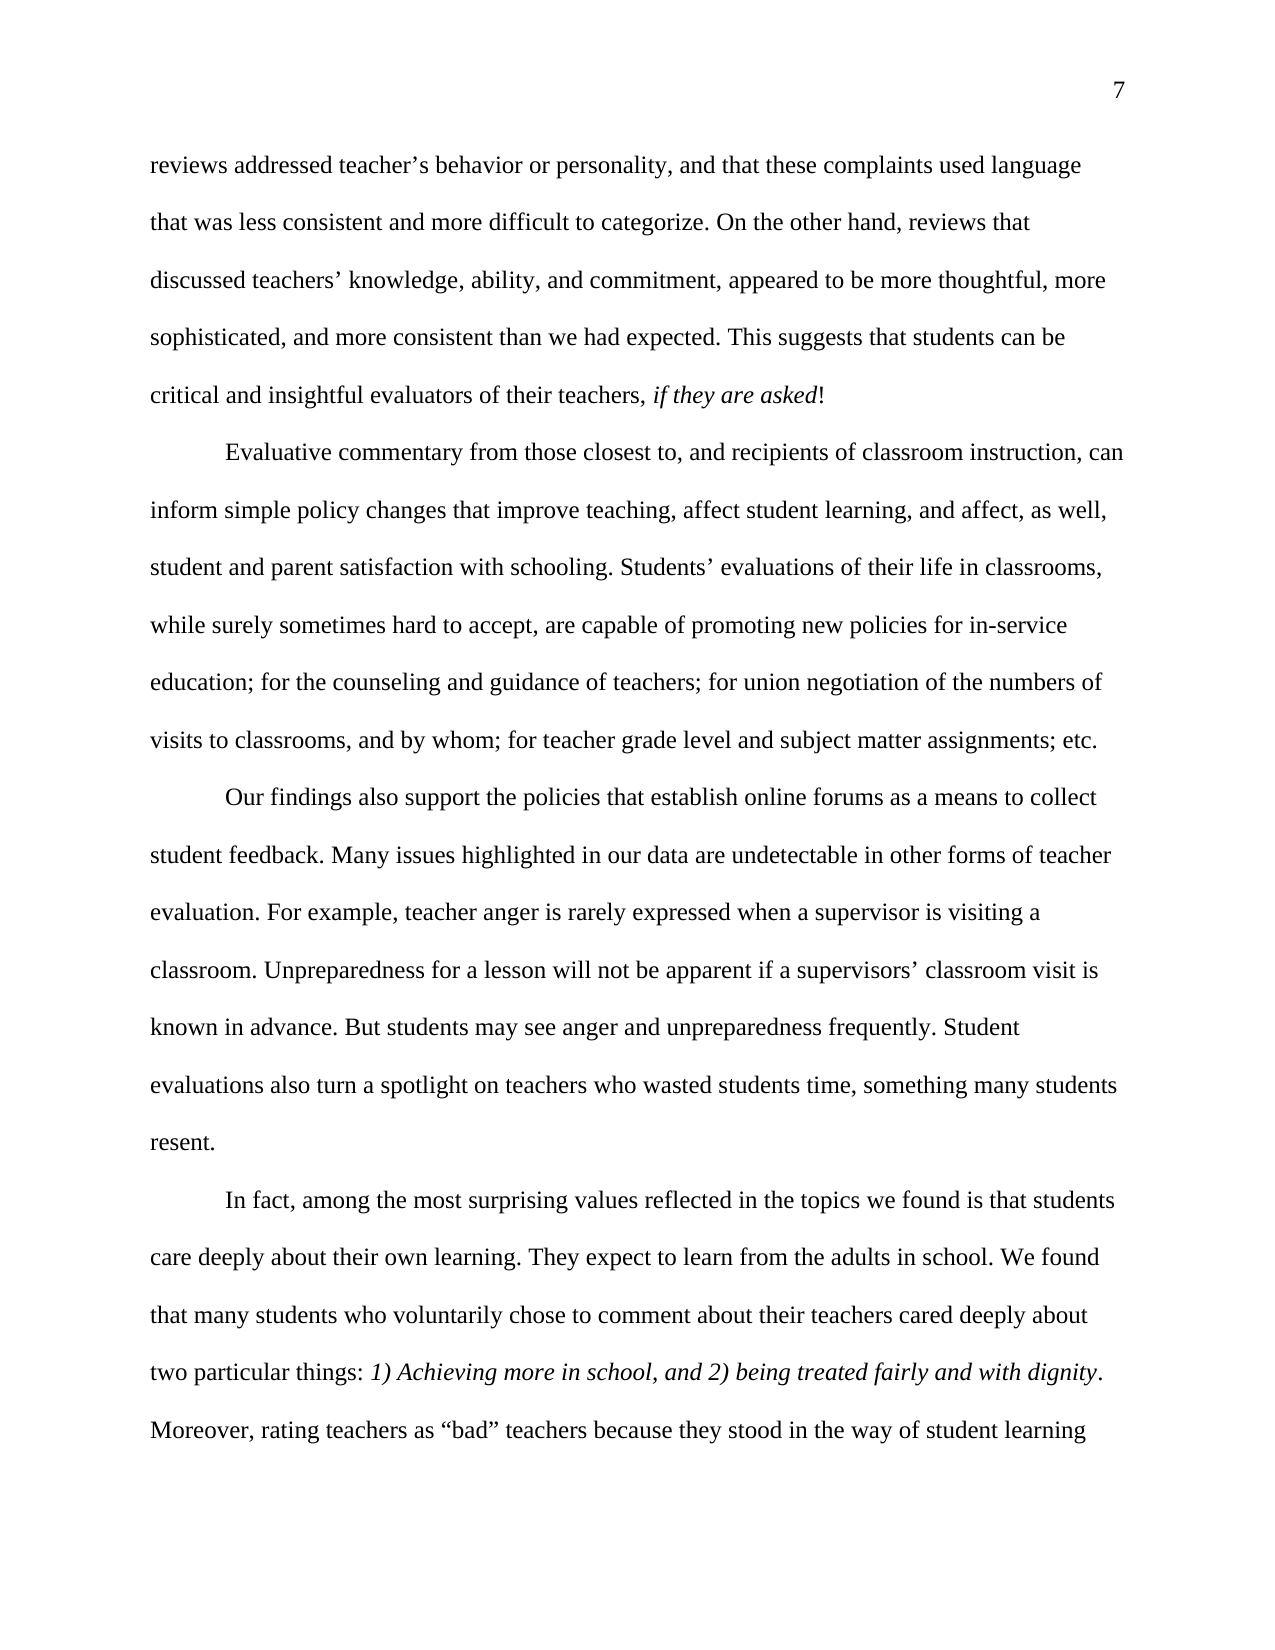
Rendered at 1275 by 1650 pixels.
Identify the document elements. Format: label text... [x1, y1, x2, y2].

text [150, 1185, 1125, 1444]
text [150, 150, 1125, 409]
text Our findings also support the policies that establish online forums as a means to collect student feedback. Many issues highlighted in our data are undetectable in other forms of teacher evaluation. For example, teacher anger is rarely expressed when a supervisor is visiting a classroom. Unpreparedness for a lesson will not be apparent if a supervisors’ classroom visit is known in advance. But students may see anger and unpreparedness frequently. Student evaluations also turn a spotlight on teachers who wasted students time, something many students resent. [150, 782, 1125, 1156]
text Evaluative commentary from those closest to, and recipients of classroom instruction, can inform simple policy changes that improve teaching, affect student learning, and affect, as well, student and parent satisfaction with schooling. Students’ evaluations of their life in classrooms, while surely sometimes hard to accept, are capable of promoting new policies for in-service education; for the counseling and guidance of teachers; for union negotiation of the numbers of visits to classrooms, and by whom; for teacher grade level and subject matter assignments; etc. [150, 437, 1125, 754]
